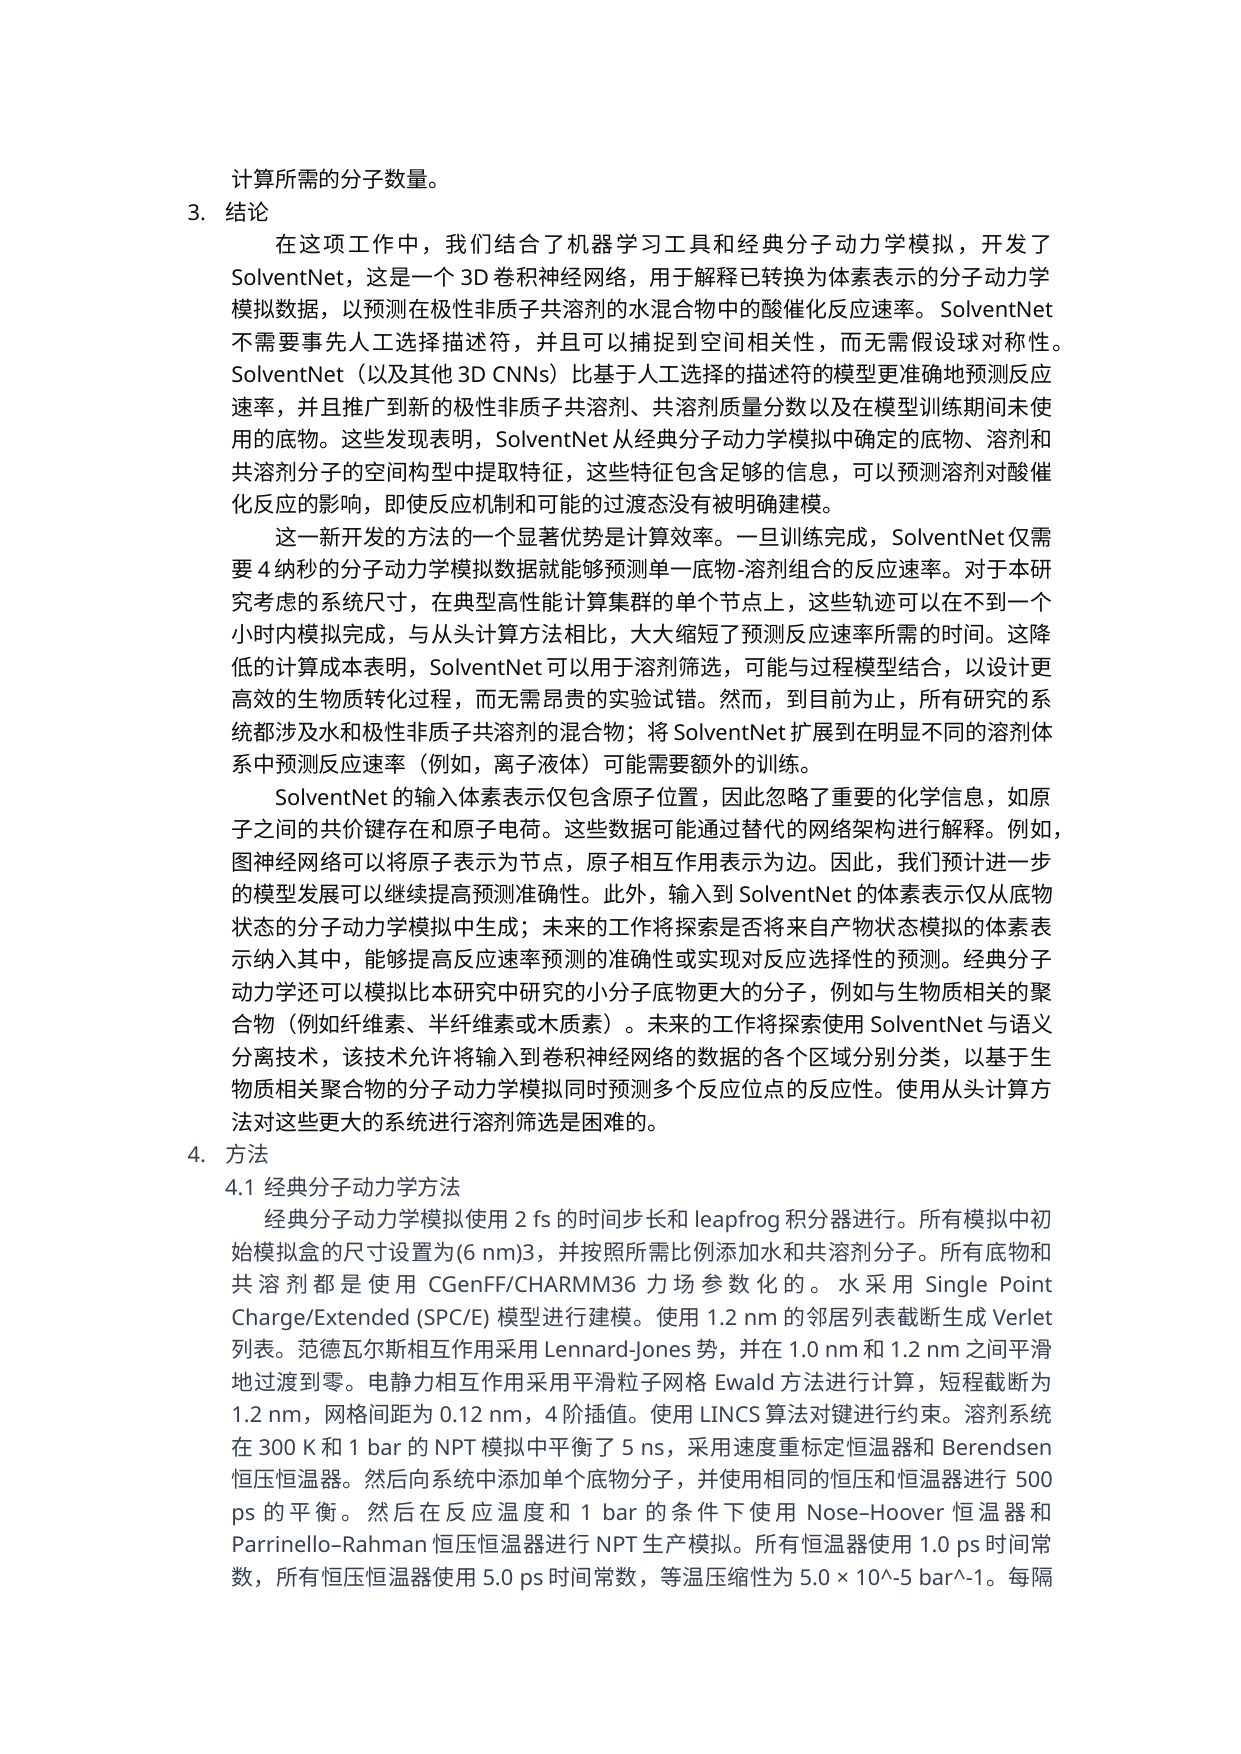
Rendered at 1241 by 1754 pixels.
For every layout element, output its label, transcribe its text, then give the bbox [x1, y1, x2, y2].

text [231, 162, 1053, 194]
list 这一新开发的方法的一个显著优势是计算效率。一旦训练完成，SolventNet仅需要4纳秒的分子动力学模拟数据就能够预测单一底物-溶剂组合的反应速率。对于本研究考虑的系统尺寸，在典型高性能计算集群的单个节点上，这些轨迹可以在不到一个小时内模拟完成，与从头计算方法相比，大大缩短了预测反应速率所需的时间。这降低的计算成本表明，SolventNet可以用于溶剂筛选，可能与过程模型结合，以设计更高效的生物质转化过程，而无需昂贵的实验试错。然而，到目前为止，所有研究的系统都涉及水和极性非质子共溶剂的混合物；将SolventNet扩展到在明显不同的溶剂体系中预测反应速率（例如，离子液体）可能需要额外的训练。 [231, 519, 1053, 585]
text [231, 1202, 1053, 1592]
list 方法 [187, 1137, 1053, 1169]
list 结论 [187, 194, 1053, 227]
list 经典分子动力学方法 [225, 1169, 1053, 1202]
list 在这项工作中，我们结合了机器学习工具和经典分子动力学模拟，开发了SolventNet，这是一个3D卷积神经网络，用于解释已转换为体素表示的分子动力学模拟数据，以预测在极性非质子共溶剂的水混合物中的酸催化反应速率。SolventNet不需要事先人工选择描述符，并且可以捕捉到空间相关性，而无需假设球对称性。SolventNet（以及其他3D CNNs）比基于人工选择的描述符的模型更准确地预测反应速率，并且推广到新的极性非质子共溶剂、共溶剂质量分数以及在模型训练期间未使用的底物。这些发现表明，SolventNet从经典分子动力学模拟中确定的底物、溶剂和共溶剂分子的空间构型中提取特征，这些特征包含足够的信息，可以预测溶剂对酸催化反应的影响，即使反应机制和可能的过渡态没有被明确建模。 [231, 227, 1053, 294]
